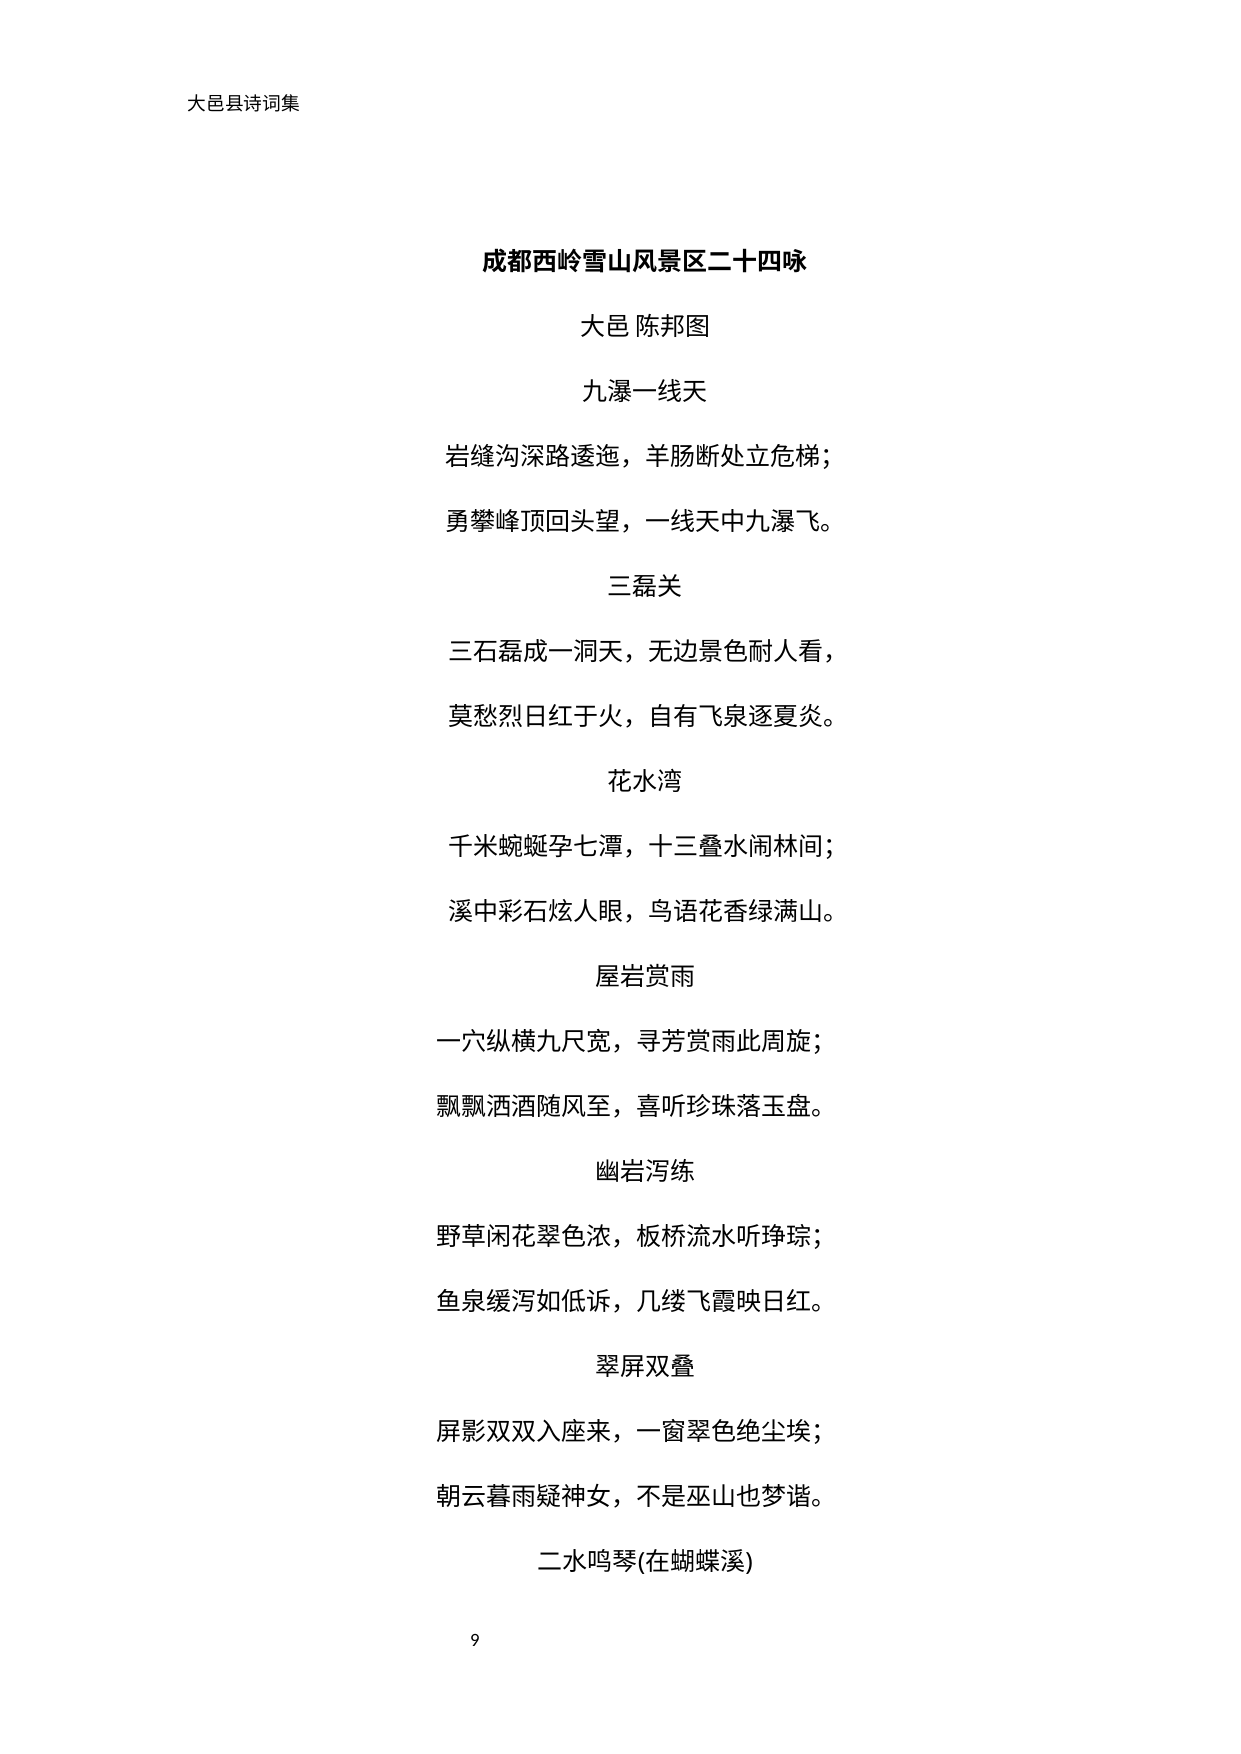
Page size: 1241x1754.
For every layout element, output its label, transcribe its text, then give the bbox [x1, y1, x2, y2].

text 花水湾 [187, 747, 1053, 812]
text 屏影双双入座来，一窗翠色绝尘埃； [187, 1397, 1053, 1462]
text 大邑 陈邦图 [187, 292, 1053, 357]
text 千米蜿蜒孕七潭，十三叠水闹林间； [187, 812, 1053, 877]
text 成都西岭雪山风景区二十四咏 [187, 227, 1053, 292]
text 野草闲花翠色浓，板桥流水听琤琮； [187, 1202, 1053, 1267]
text 溪中彩石炫人眼，鸟语花香绿满山。 [187, 877, 1053, 942]
text 莫愁烈日红于火，自有飞泉逐夏炎。 [187, 682, 1053, 747]
text 飘飘洒酒随风至，喜听珍珠落玉盘。 [187, 1072, 1053, 1137]
text 三磊关 [187, 552, 1053, 617]
text 朝云暮雨疑神女，不是巫山也梦谐。 [187, 1462, 1053, 1527]
text 岩缝沟深路逶迤，羊肠断处立危梯； [187, 422, 1053, 487]
text 翠屏双叠 [187, 1332, 1053, 1397]
text 九瀑一线天 [187, 357, 1053, 422]
text 三石磊成一洞天，无边景色耐人看， [187, 617, 1053, 682]
text 幽岩泻练 [187, 1137, 1053, 1202]
text 一穴纵横九尺宽，寻芳赏雨此周旋； [187, 1007, 1053, 1072]
text 二水鸣琴(在蝴蝶溪) [187, 1527, 1053, 1592]
text 勇攀峰顶回头望，一线天中九瀑飞。 [187, 487, 1053, 552]
text 鱼泉缓泻如低诉，几缕飞霞映日红。 [187, 1267, 1053, 1332]
text 屋岩赏雨 [187, 942, 1053, 1007]
